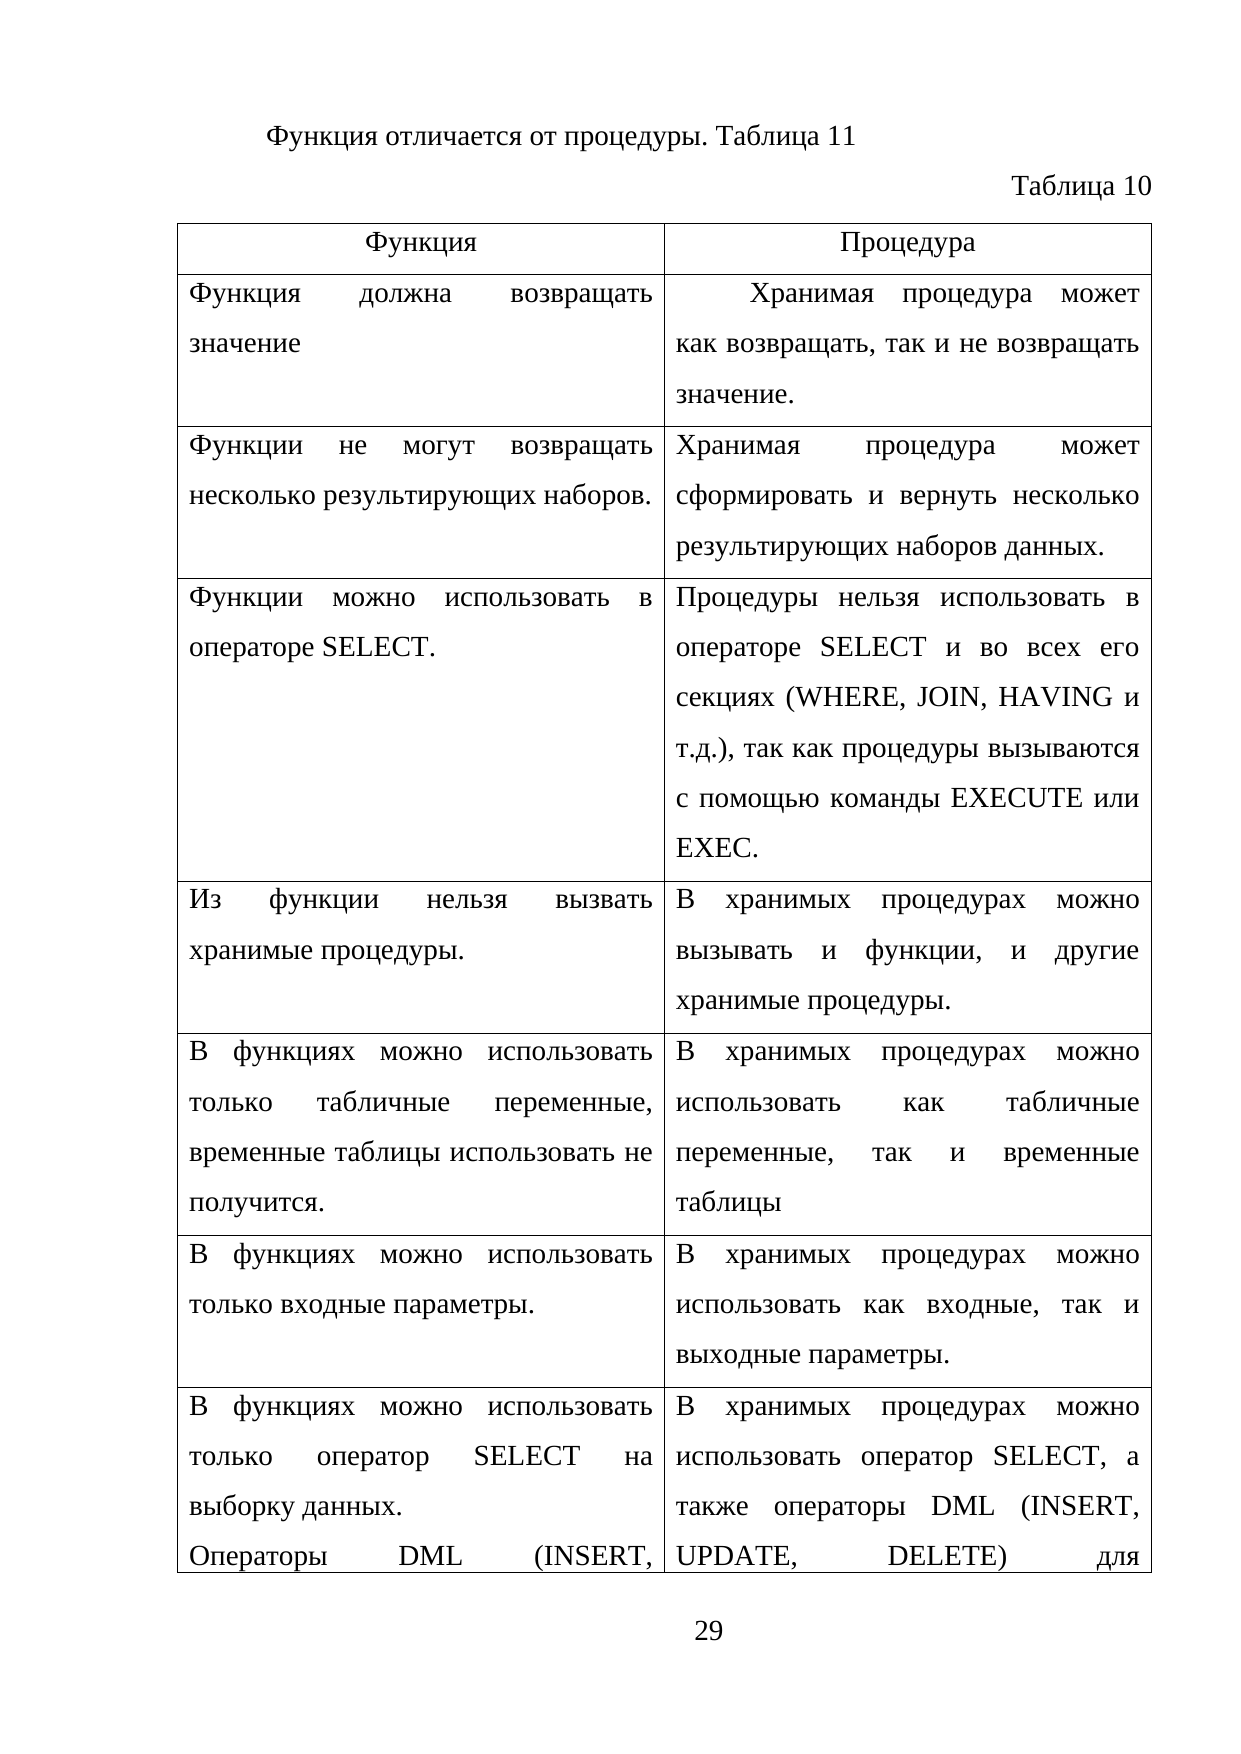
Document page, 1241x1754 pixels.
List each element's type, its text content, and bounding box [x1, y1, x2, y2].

table_cell В хранимых процедурах можно использовать как табличные переменные, так и временные таблицы [665, 1034, 1151, 1235]
table_cell Хранимая процедура может сформировать и вернуть несколько результирующих наборов данных. [665, 427, 1151, 578]
table_cell Хранимая процедура может как возвращать, так и не возвращать значение. [665, 275, 1151, 426]
table_cell Функции можно использовать в операторе SELECT. [178, 579, 664, 881]
table_cell Функции не могут возвращать несколько результирующих наборов. [178, 427, 664, 578]
text Функция отличается от процедуры. Таблица 11 [177, 118, 1152, 152]
table_cell Из функции нельзя вызвать хранимые процедуры. [178, 882, 664, 1032]
table_cell В хранимых процедурах можно использовать как входные, так и выходные параметры. [665, 1236, 1151, 1387]
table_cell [665, 1388, 1151, 1572]
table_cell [178, 1388, 664, 1572]
table_cell В функциях можно использовать только входные параметры. [178, 1236, 664, 1387]
table_cell Функция должна возвращать значение [178, 275, 664, 426]
table_cell В хранимых процедурах можно вызывать и функции, и другие хранимые процедуры. [665, 882, 1151, 1032]
table_cell В функциях можно использовать только табличные переменные, временные таблицы использовать не получится. [178, 1034, 664, 1235]
table_cell Процедуры нельзя использовать в операторе SELECT и во всех его секциях (WHERE, JOIN, HAVING и т.д.), так как процедуры вызываются с помощью команды EXECUTE или EXEC. [665, 579, 1151, 881]
table_header Функция [178, 224, 664, 274]
table_header Процедура [665, 224, 1151, 274]
